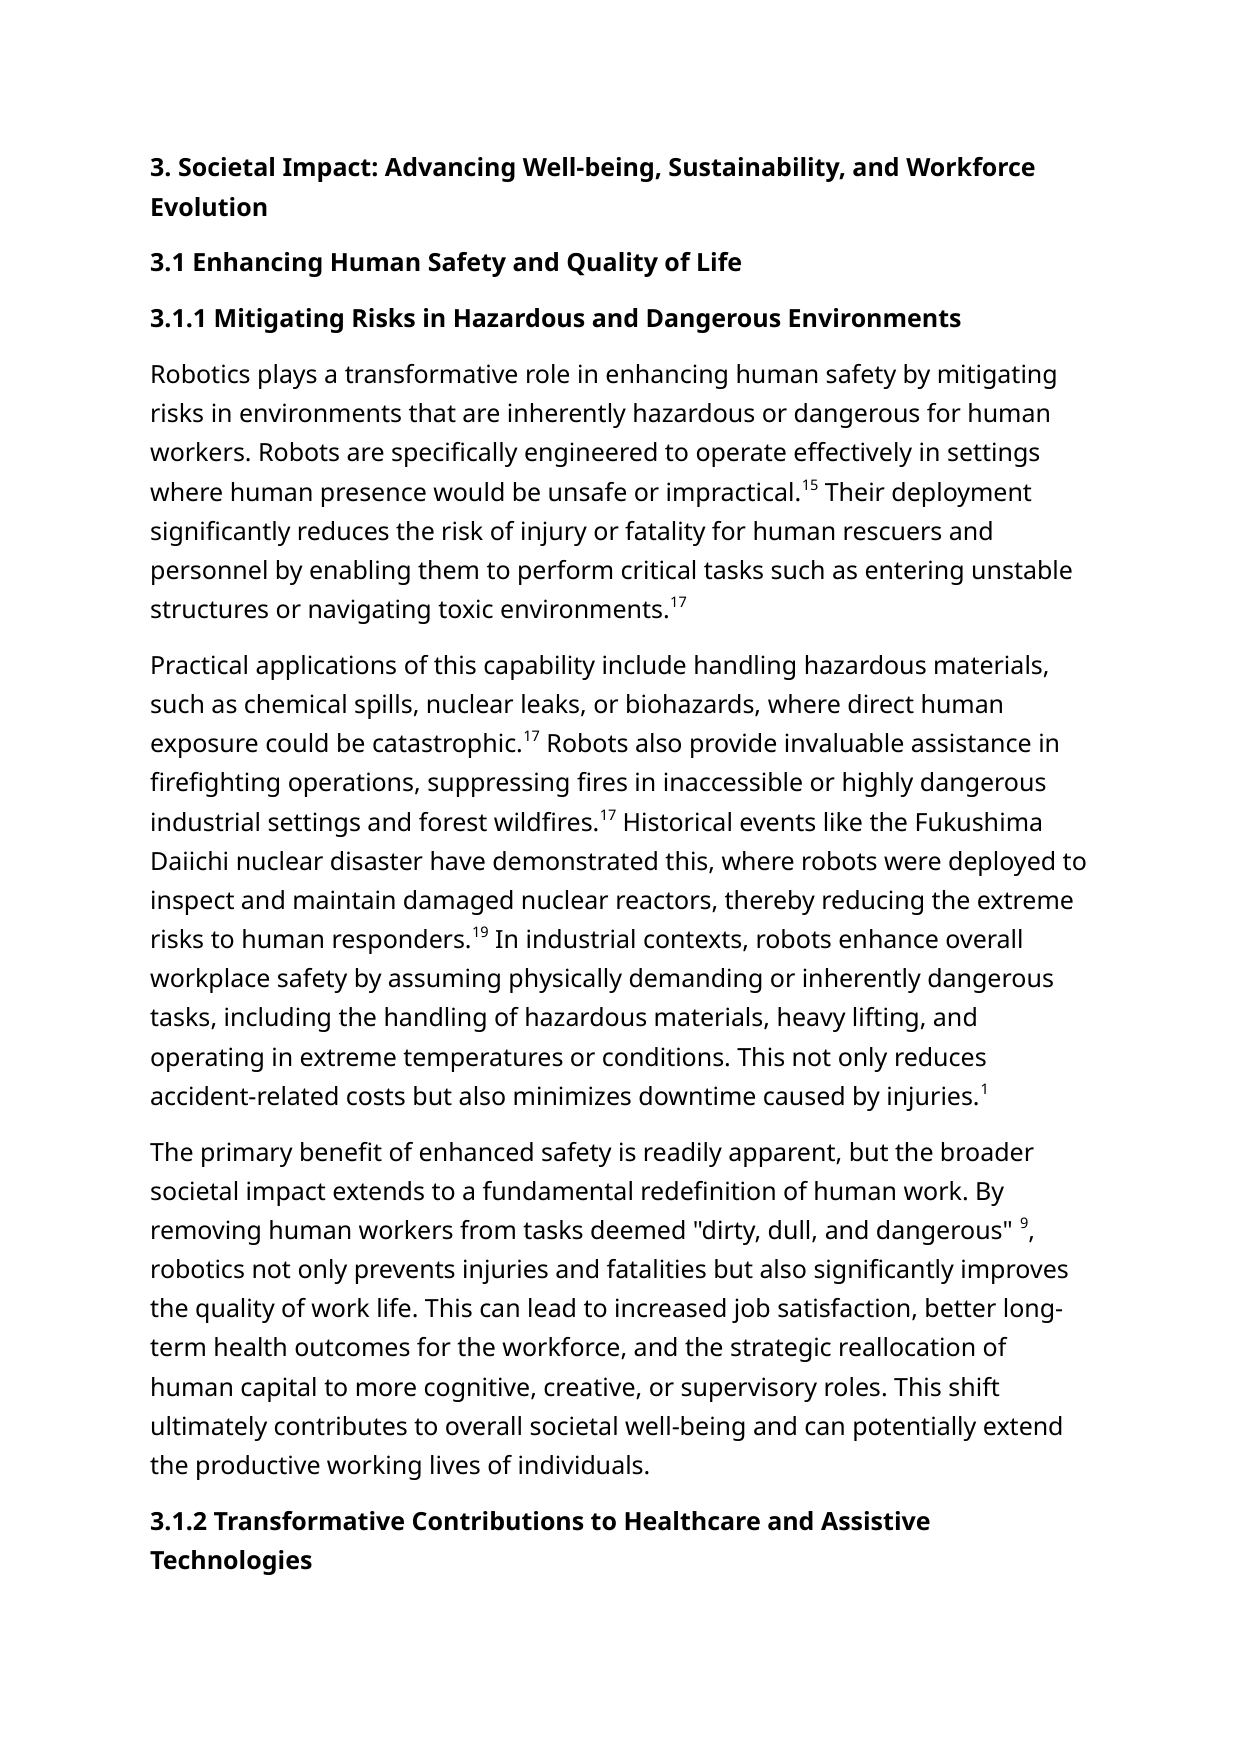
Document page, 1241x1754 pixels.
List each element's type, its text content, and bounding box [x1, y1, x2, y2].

text Robotics plays a transformative role in enhancing human safety by mitigating risks in environments that are inherently hazardous or dangerous for human workers. Robots are specifically engineered to operate effectively in settings where human presence would be unsafe or impractical.15 Their deployment significantly reduces the risk of injury or fatality for human rescuers and personnel by enabling them to perform critical tasks such as entering unstable structures or navigating toxic environments.17 [150, 357, 1090, 626]
text 3. Societal Impact: Advancing Well-being, Sustainability, and Workforce Evolution [150, 150, 1090, 223]
text 3.1 Enhancing Human Safety and Quality of Life [150, 245, 1090, 279]
text 3.1.2 Transformative Contributions to Healthcare and Assistive Technologies [150, 1503, 1090, 1577]
text The primary benefit of enhanced safety is readily apparent, but the broader societal impact extends to a fundamental redefinition of human work. By removing human workers from tasks deemed "dirty, dull, and dangerous" 9, robotics not only prevents injuries and fatalities but also significantly improves the quality of work life. This can lead to increased job satisfaction, better long-term health outcomes for the workforce, and the strategic reallocation of human capital to more cognitive, creative, or supervisory roles. This shift ultimately contributes to overall societal well-being and can potentially extend the productive working lives of individuals. [150, 1134, 1090, 1482]
text 3.1.1 Mitigating Risks in Hazardous and Dangerous Environments [150, 301, 1090, 335]
text Practical applications of this capability include handling hazardous materials, such as chemical spills, nuclear leaks, or biohazards, where direct human exposure could be catastrophic.17 Robots also provide invaluable assistance in firefighting operations, suppressing fires in inaccessible or highly dangerous industrial settings and forest wildfires.17 Historical events like the Fukushima Daiichi nuclear disaster have demonstrated this, where robots were deployed to inspect and maintain damaged nuclear reactors, thereby reducing the extreme risks to human responders.19 In industrial contexts, robots enhance overall workplace safety by assuming physically demanding or inherently dangerous tasks, including the handling of hazardous materials, heavy lifting, and operating in extreme temperatures or conditions. This not only reduces accident-related costs but also minimizes downtime caused by injuries.1 [150, 647, 1090, 1112]
